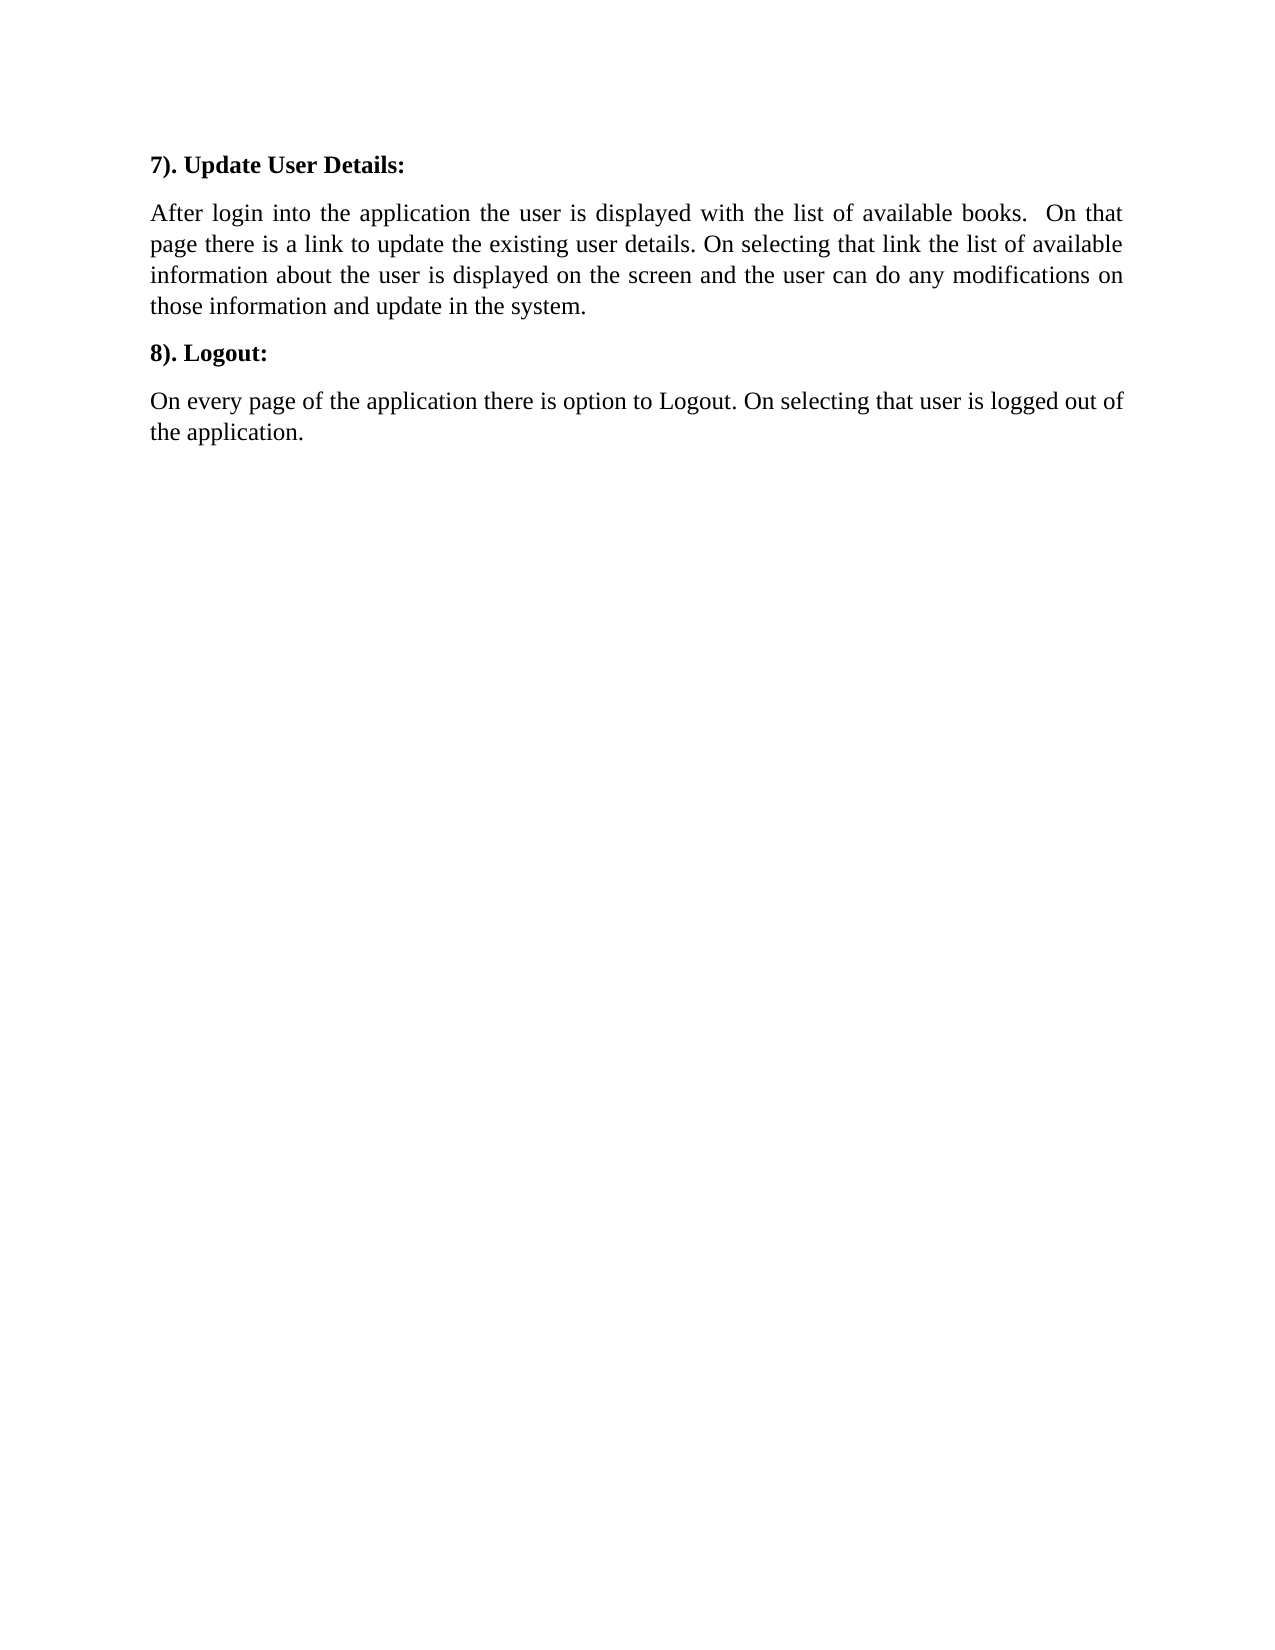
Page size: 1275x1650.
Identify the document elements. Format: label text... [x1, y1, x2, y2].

text On every page of the application there is option to Logout. On selecting that user is logged out of the application. [150, 386, 1125, 446]
text 8). Logout: [150, 338, 1125, 367]
text 7). Update User Details: [150, 150, 1125, 179]
text After login into the application the user is displayed with the list of available books. On that page there is a link to update the existing user details. On selecting that link the list of available information about the user is displayed on the screen and the user can do any modifications on those information and update in the system. [150, 198, 1125, 319]
